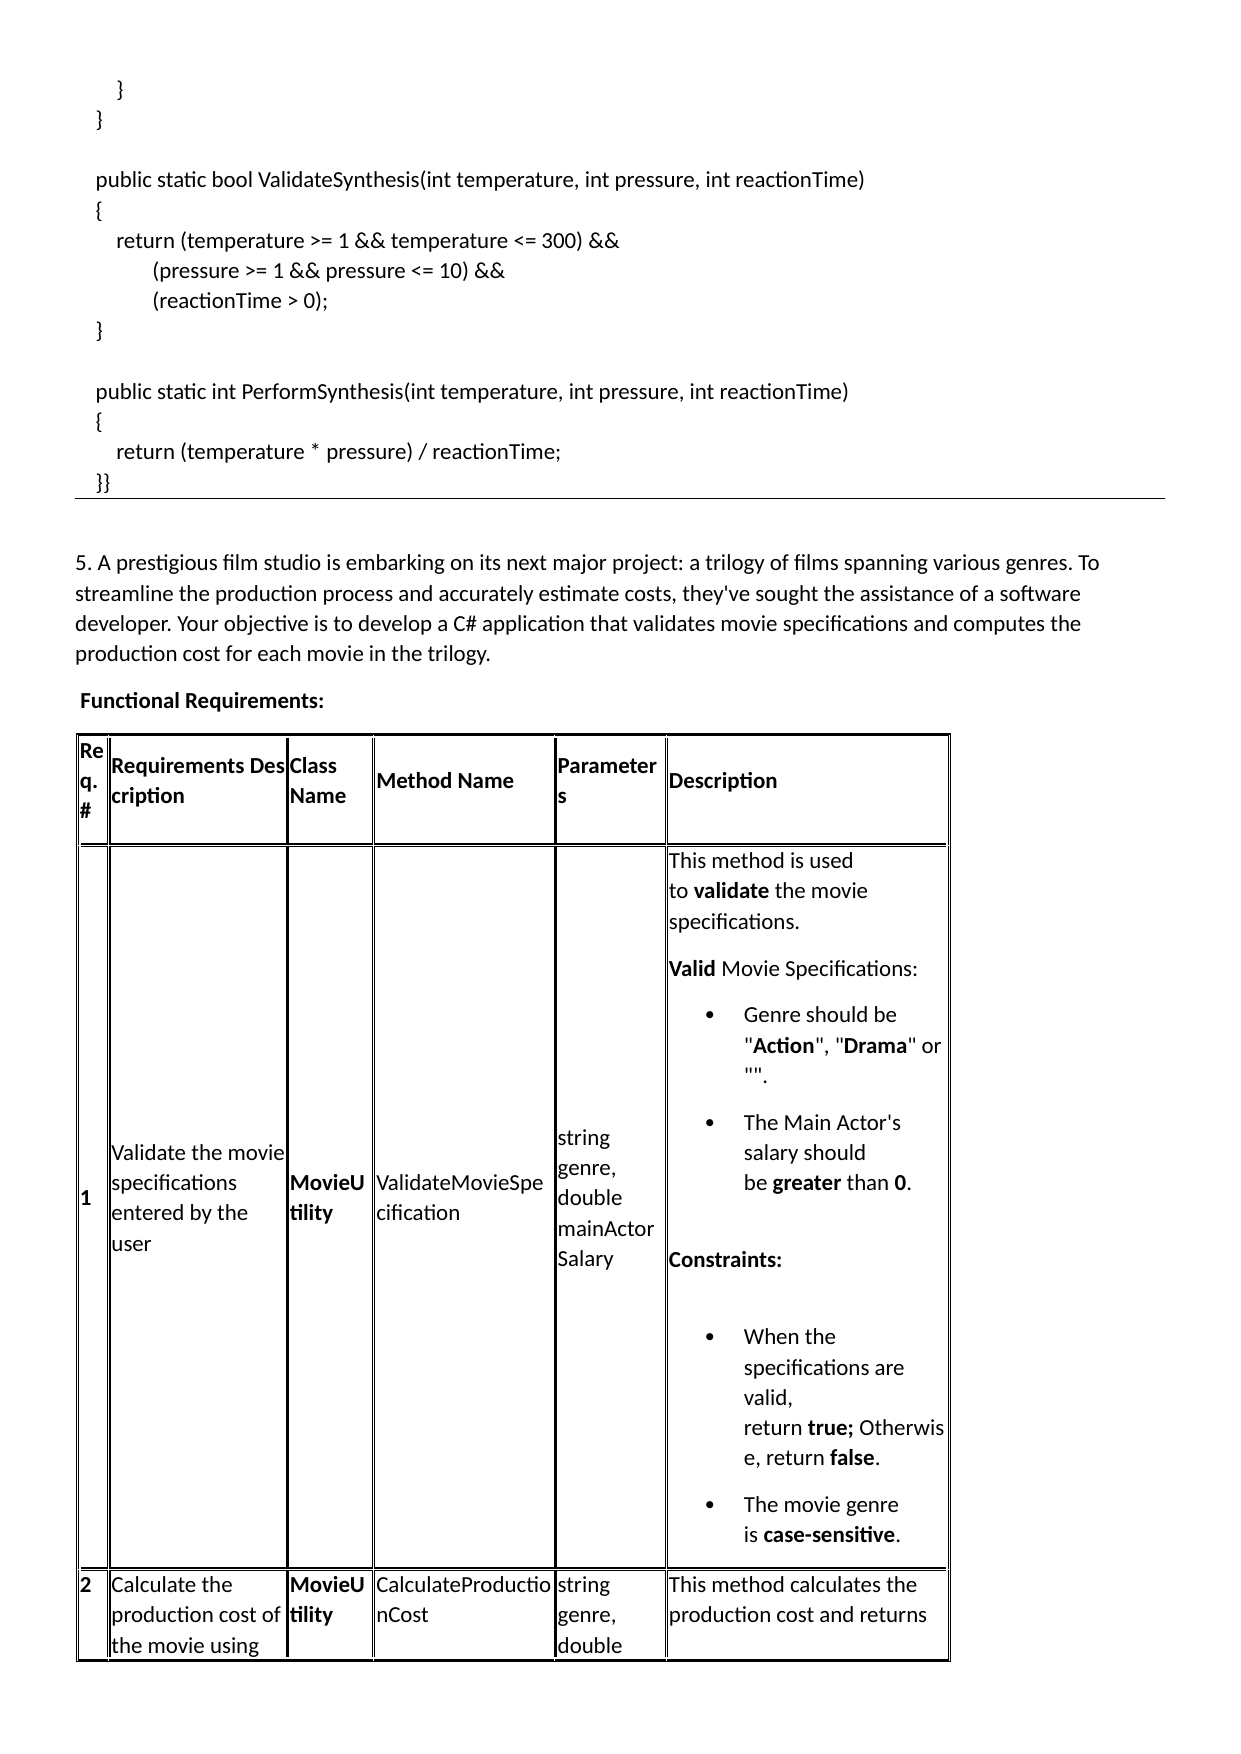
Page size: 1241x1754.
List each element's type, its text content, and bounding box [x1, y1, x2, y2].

table_cell MovieUtility [287, 1571, 374, 1659]
text } [75, 75, 1165, 103]
text { [75, 407, 1165, 435]
table_header Class Name [287, 736, 374, 843]
table_header Requirements Description [109, 736, 287, 843]
table_cell 1 [79, 843, 107, 1567]
text return (temperature >= 1 && temperature <= 300) && [75, 226, 1165, 254]
text return (temperature * pressure) / reactionTime; [75, 437, 1165, 466]
text } [75, 317, 1165, 345]
text Functional Requirements: [75, 686, 1165, 714]
table_header Description [666, 736, 948, 843]
text }} [75, 468, 1165, 498]
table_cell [374, 1571, 555, 1659]
text public static int PerformSynthesis(int temperature, int pressure, int reactionTime) [75, 377, 1165, 405]
text { [75, 196, 1165, 224]
text } [75, 105, 1165, 133]
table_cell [109, 1571, 287, 1659]
text public static bool ValidateSynthesis(int temperature, int pressure, int reactionTime) [75, 166, 1165, 194]
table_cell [555, 1571, 666, 1659]
table_header Method Name [374, 735, 555, 843]
table_cell MovieUtility [289, 847, 372, 1567]
table_cell Validate the movie specifications entered by the user [111, 847, 286, 1567]
table_header Req. # [79, 735, 109, 843]
table_cell This method is used to validate the movie specifications. Valid Movie Specifications: Genre should be "Action", "Drama" or "". The Main Actor's salary should be greater than 0. Constraints: When the specifications are valid, return true; Otherwise, return false. The movie genre is case-sensitive. [668, 843, 948, 1567]
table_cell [666, 1567, 948, 1659]
text (reactionTime > 0); [75, 286, 1165, 314]
table_header Parameters [555, 736, 666, 843]
text 5. A prestigious film studio is embarking on its next major project: a trilogy of films spanning various genres. To streamline the production process and accurately estimate costs, they've sought the assistance of a software developer. Your objective is to develop a C# application that validates movie specifications and computes the production cost for each movie in the trilogy. [75, 548, 1165, 667]
table_cell 2 [79, 1567, 109, 1659]
table_cell ValidateMovieSpecification [375, 847, 554, 1567]
text (pressure >= 1 && pressure <= 10) && [75, 256, 1165, 284]
table_cell string genre, double mainActorSalary [557, 847, 665, 1567]
